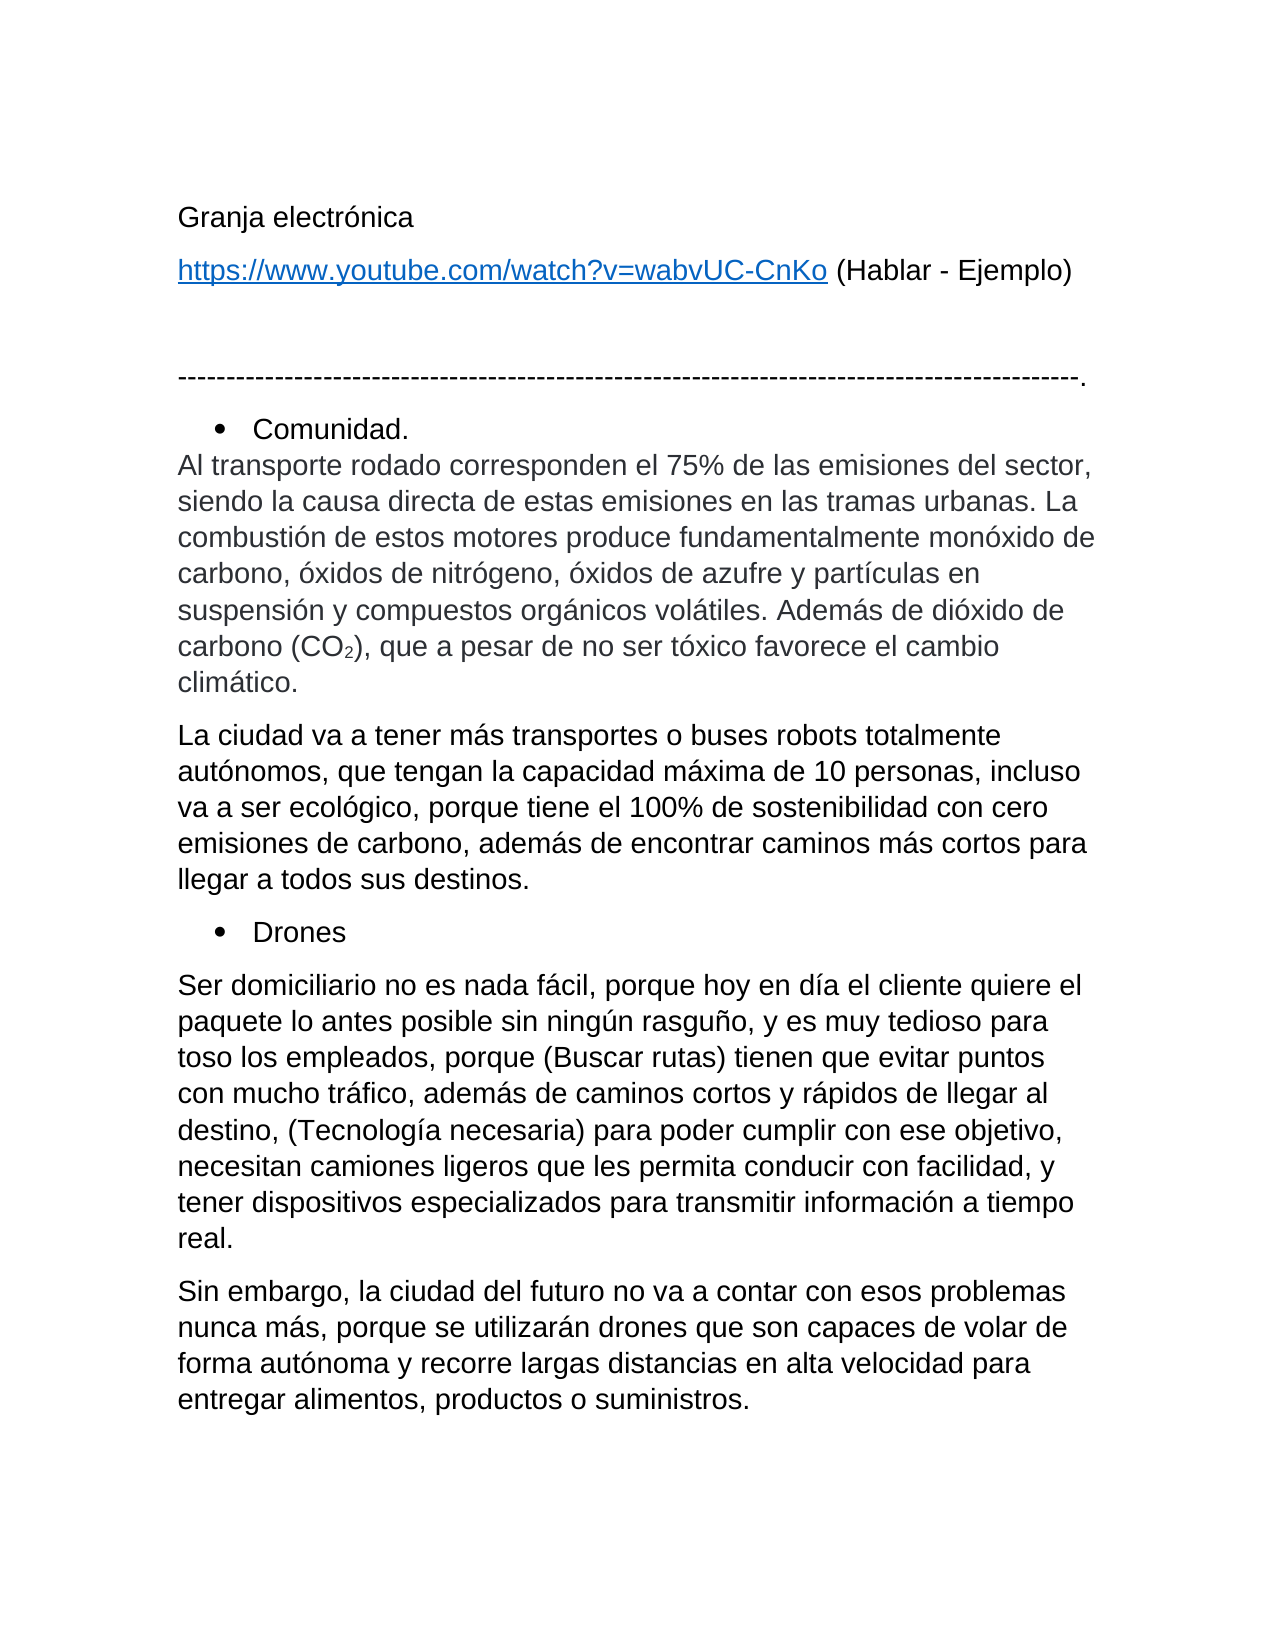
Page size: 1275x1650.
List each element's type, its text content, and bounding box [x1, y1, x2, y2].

list Comunidad. [215, 412, 1098, 445]
text Sin embargo, la ciudad del futuro no va a contar con esos problemas nunca más, porque se utilizarán drones que son capaces de volar de forma autónoma y recorre largas distancias en alta velocidad para entregar alimentos, productos o suministros. [177, 1274, 1098, 1416]
list Drones [215, 915, 1098, 949]
text La ciudad va a tener más transportes o buses robots totalmente autónomos, que tengan la capacidad máxima de 10 personas, incluso va a ser ecológico, porque tiene el 100% de sostenibilidad con cero emisiones de carbono, además de encontrar caminos más cortos para llegar a todos sus destinos. [177, 718, 1098, 896]
text ---------------------------------------------------------------------------------------------. [177, 359, 1098, 392]
text Ser domiciliario no es nada fácil, porque hoy en día el cliente quiere el paquete lo antes posible sin ningún rasguño, y es muy tedioso para toso los empleados, porque (Buscar rutas) tienen que evitar puntos con mucho tráfico, además de caminos cortos y rápidos de llegar al destino, (Tecnología necesaria) para poder cumplir con ese objetivo, necesitan camiones ligeros que les permita conducir con facilidad, y tener dispositivos especializados para transmitir información a tiempo real. [177, 968, 1098, 1255]
text https://www.youtube.com/watch?v=wabvUC-CnKo (Hablar - Ejemplo) [177, 253, 1098, 287]
text Granja electrónica [177, 200, 1098, 234]
list Al transporte rodado corresponden el 75% de las emisiones del sector, siendo la causa directa de estas emisiones en las tramas urbanas. La combustión de estos motores produce fundamentalmente monóxido de carbono, óxidos de nitrógeno, óxidos de azufre y partículas en suspensión y compuestos orgánicos volátiles. Además de dióxido de carbono (CO2), que a pesar de no ser tóxico favorece el cambio climático. [177, 448, 1098, 698]
